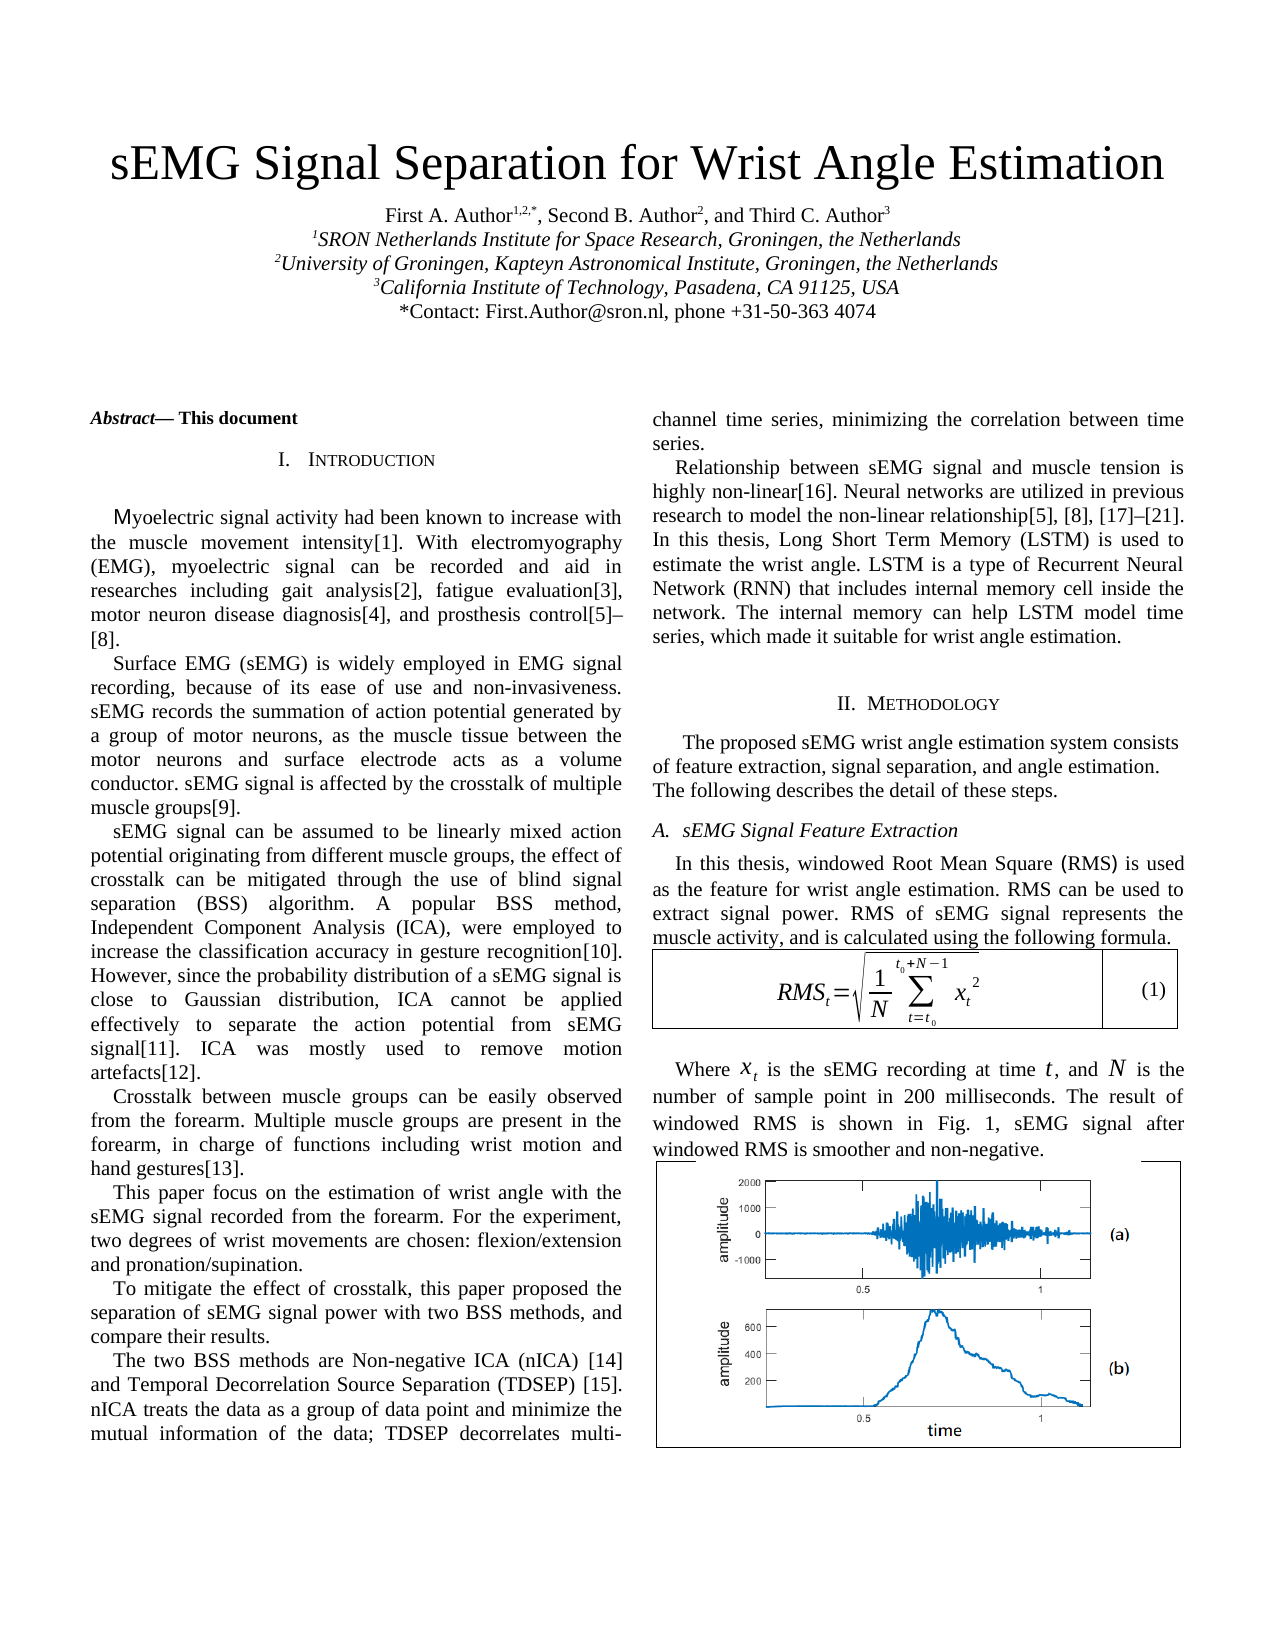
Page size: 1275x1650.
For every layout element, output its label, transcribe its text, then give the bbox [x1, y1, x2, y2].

text sEMG signal can be assumed to be linearly mixed action potential originating from different muscle groups, the effect of crosstalk can be mitigated through the use of blind signal separation (BSS) algorithm. A popular BSS method, Independent Component Analysis (ICA), were employed to increase the classification accuracy in gesture recognition[10]. However, since the probability distribution of a sEMG signal is close to Gaussian distribution, ICA cannot be applied effectively to separate the action potential from sEMG signal[11]. ICA was mostly used to remove motion artefacts[12]. [90, 819, 623, 1084]
title sEMG Signal Separation for Wrist Angle Estimation [90, 133, 1184, 190]
text First A. Author1,2,*, Second B. Author2, and Third C. Author3 [90, 203, 1184, 227]
picture [695, 1161, 1142, 1447]
text To mitigate the effect of crosstalk, this paper proposed the separation of sEMG signal power with two BSS methods, and compare their results. [90, 1276, 623, 1348]
text This paper focus on the estimation of wrist angle with the sEMG signal recorded from the forearm. For the experiment, two degrees of wrist movements are chosen: flexion/extension and pronation/supination. [90, 1180, 623, 1276]
text 3California of , [90, 275, 1184, 299]
text Where is the sEMG recording at time , and is the number of sample point in 200 milliseconds. The result of windowed RMS is shown in Fig. 1, sEMG signal after windowed RMS is smoother and non-negative. [652, 1053, 1184, 1161]
text Crosstalk between muscle groups can be easily observed from the forearm. Multiple muscle groups are present in the forearm, in charge of functions including wrist motion and hand gestures[13]. [90, 1084, 623, 1180]
subtitle Methodology [652, 691, 1184, 714]
text Abstract— This document [90, 407, 623, 429]
subtitle Introduction [90, 447, 623, 471]
text In this thesis, windowed Root Mean Square (RMS) is used as the feature for wrist angle estimation. RMS can be used to extract signal power. RMS of sEMG signal represents the muscle activity, and is calculated using the following formula. [652, 848, 1184, 949]
text The two BSS methods are Non-negative ICA (nICA) [14] and Temporal Decorrelation Source Separation (TDSEP) [15]. nICA treats the data as a group of data point and minimize the mutual information of the data; TDSEP decorrelates multi-channel time series, minimizing the correlation between time series. [652, 407, 1184, 455]
text 1SRON Institute for Space Research, , the [90, 227, 1184, 251]
subtitle The proposed sEMG wrist angle estimation system consists of feature extraction, signal separation, and angle estimation. The following describes the detail of these steps. [652, 730, 1184, 802]
text The two BSS methods are Non-negative ICA (nICA) [14] and Temporal Decorrelation Source Separation (TDSEP) [15]. nICA treats the data as a group of data point and minimize the mutual information of the data; TDSEP decorrelates multi-channel time series, minimizing the correlation between time series. [90, 1348, 623, 1444]
text Surface EMG (sEMG) is widely employed in EMG signal recording, because of its ease of use and non-invasiveness. sEMG records the summation of action potential generated by a group of motor neurons, as the muscle tissue between the motor neurons and surface electrode acts as a volume conductor. sEMG signal is affected by the crosstalk of multiple muscle groups[9]. [90, 651, 623, 819]
text 2University of , Kapteyn Astronomical Institute, , the [90, 251, 1184, 275]
table_header [653, 950, 1102, 1028]
text Myoelectric signal activity had been known to increase with the muscle movement intensity[1]. With electromyography (EMG), myoelectric signal can be recorded and aid in researches including gait analysis[2], fatigue evaluation[3], motor neuron disease diagnosis[4], and prosthesis control[5]–[8]. [90, 502, 623, 651]
text Relationship between sEMG signal and muscle tension is highly non-linear[16]. Neural networks are utilized in previous research to model the non-linear relationship[5], [8], [17]–[21]. In this thesis, Long Short Term Memory (LSTM) is used to estimate the wrist angle. LSTM is a type of Recurrent Neural Network (RNN) that includes internal memory cell inside the network. The internal memory can help LSTM model time series, which made it suitable for wrist angle estimation. [652, 455, 1184, 648]
table_header [657, 1162, 695, 1447]
subtitle sEMG Signal Feature Extraction [652, 818, 1184, 842]
table_header (1) [1103, 950, 1177, 1028]
text *Contact: First.Author@sron.nl, phone +31-50-363 4074 [90, 299, 1184, 349]
table_header [1142, 1162, 1180, 1447]
